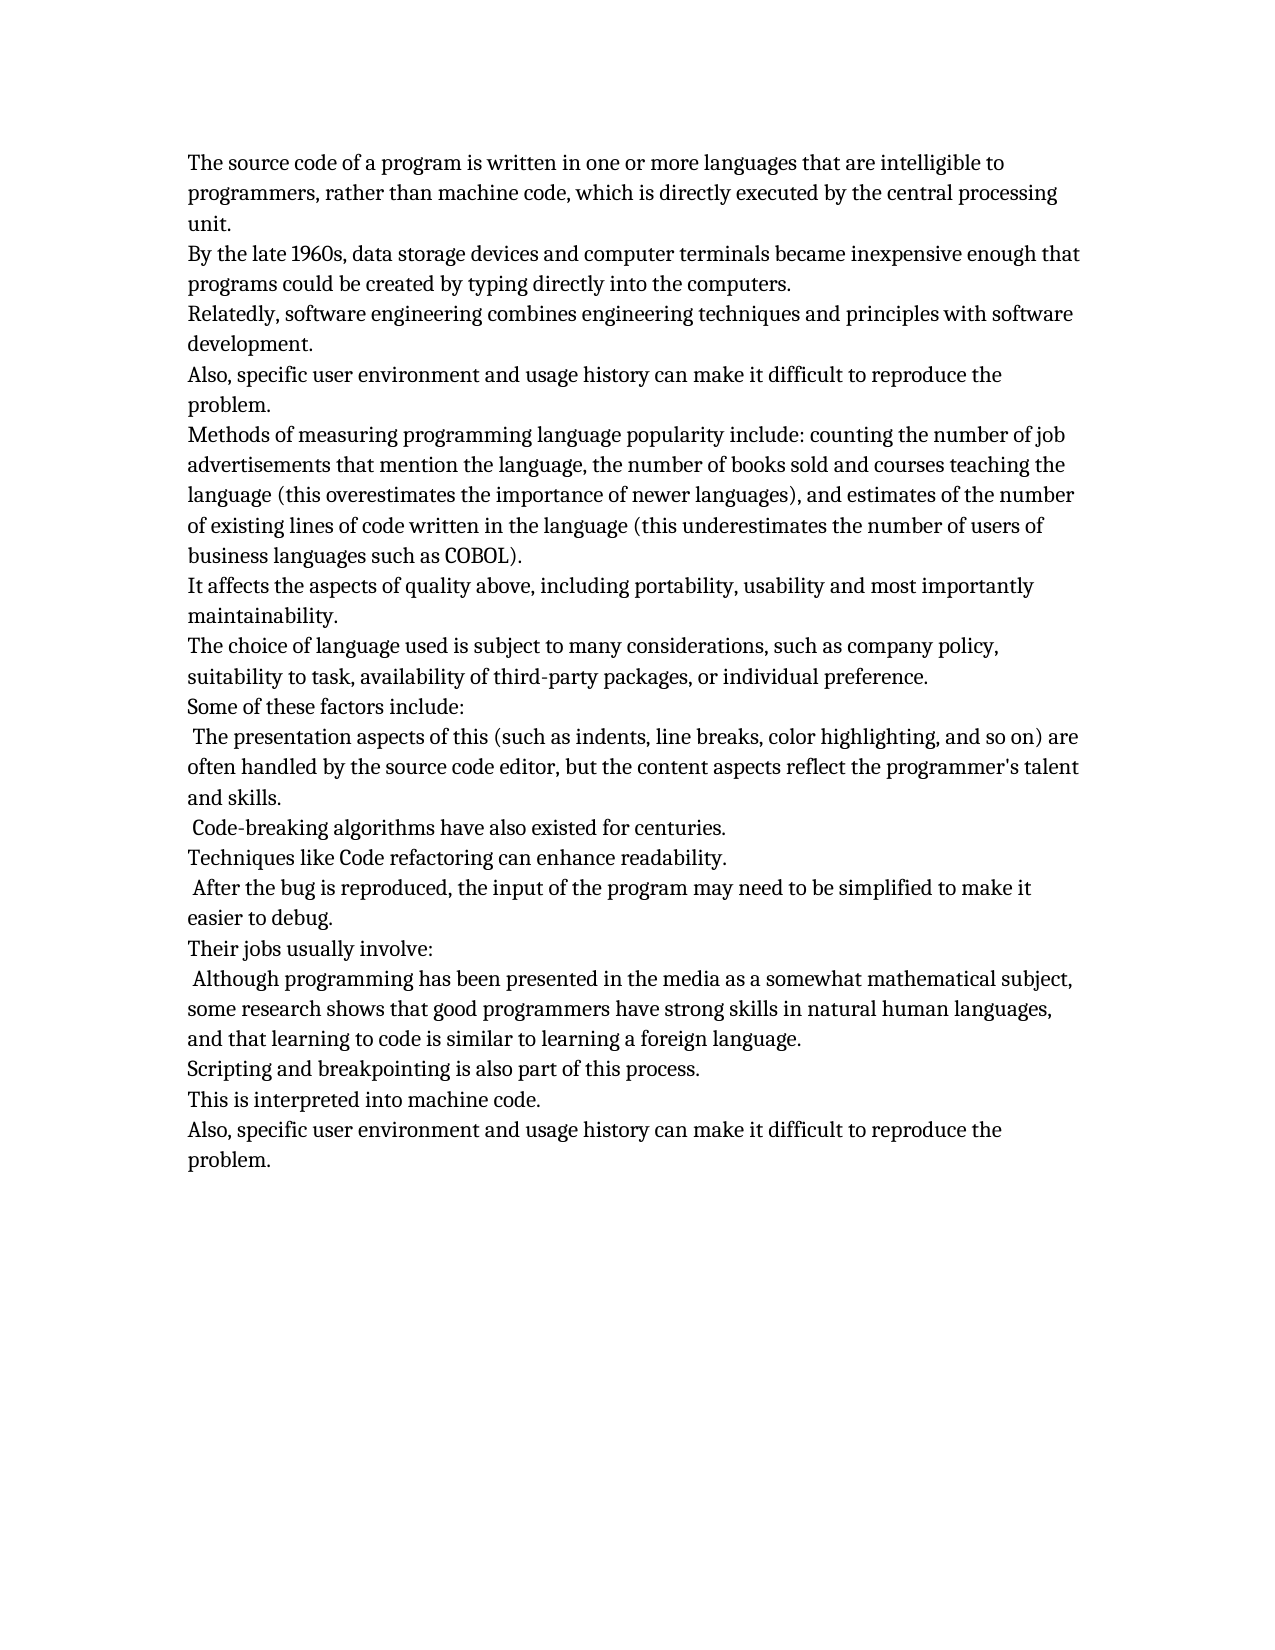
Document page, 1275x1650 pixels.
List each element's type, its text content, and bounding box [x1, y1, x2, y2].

text The source code of a program is written in one or more languages that are intelligible to programmers, rather than machine code, which is directly executed by the central processing unit. By the late 1960s, data storage devices and computer terminals became inexpensive enough that programs could be created by typing directly into the computers. Relatedly, software engineering combines engineering techniques and principles with software development. Also, specific user environment and usage history can make it difficult to reproduce the problem. Methods of measuring programming language popularity include: counting the number of job advertisements that mention the language, the number of books sold and courses teaching the language (this overestimates the importance of newer languages), and estimates of the number of existing lines of code written in the language (this underestimates the number of users of business languages such as COBOL). It affects the aspects of quality above, including portability, usability and most importantly maintainability. The choice of language used is subject to many considerations, such as company policy, suitability to task, availability of third-party packages, or individual preference. Some of these factors include: The presentation aspects of this (such as indents, line breaks, color highlighting, and so on) are often handled by the source code editor, but the content aspects reflect the programmer's talent and skills. Code-breaking algorithms have also existed for centuries. Techniques like Code refactoring can enhance readability. After the bug is reproduced, the input of the program may need to be simplified to make it easier to debug. Their jobs usually involve: Although programming has been presented in the media as a somewhat mathematical subject, some research shows that good programmers have strong skills in natural human languages, and that learning to code is similar to learning a foreign language. Scripting and breakpointing is also part of this process. This is interpreted into machine code. Also, specific user environment and usage history can make it difficult to reproduce the problem. [187, 150, 1087, 1173]
